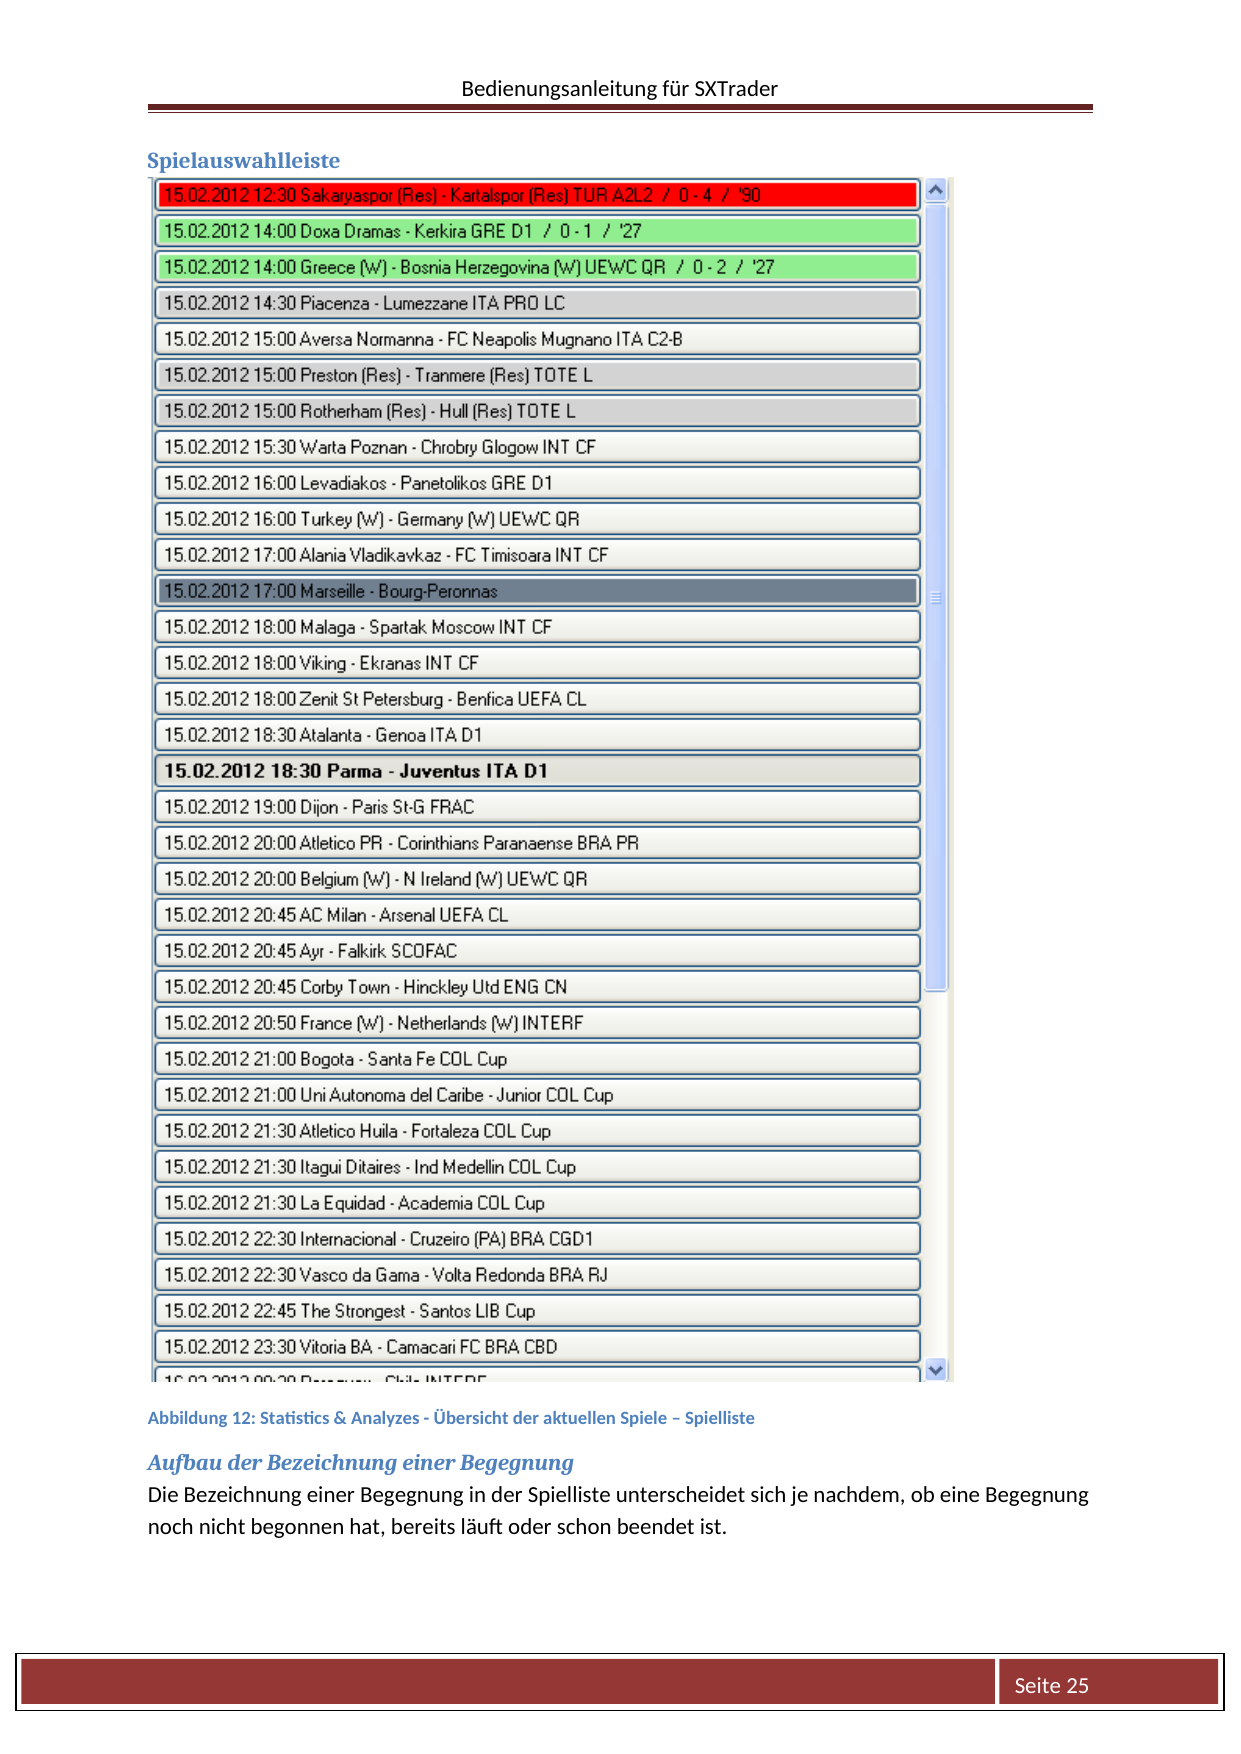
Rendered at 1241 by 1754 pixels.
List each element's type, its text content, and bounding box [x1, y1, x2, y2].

subtitle Spielauswahlleiste [148, 148, 1093, 174]
subtitle Aufbau der Bezeichnung einer Begegnung [148, 1450, 1093, 1476]
text Die Bezeichnung einer Begegnung in der Spielliste unterscheidet sich je nachdem, ob eine Begegnung noch nicht begonnen hat, bereits läuft oder schon beendet ist. [148, 1480, 1093, 1540]
picture [147, 177, 954, 1382]
